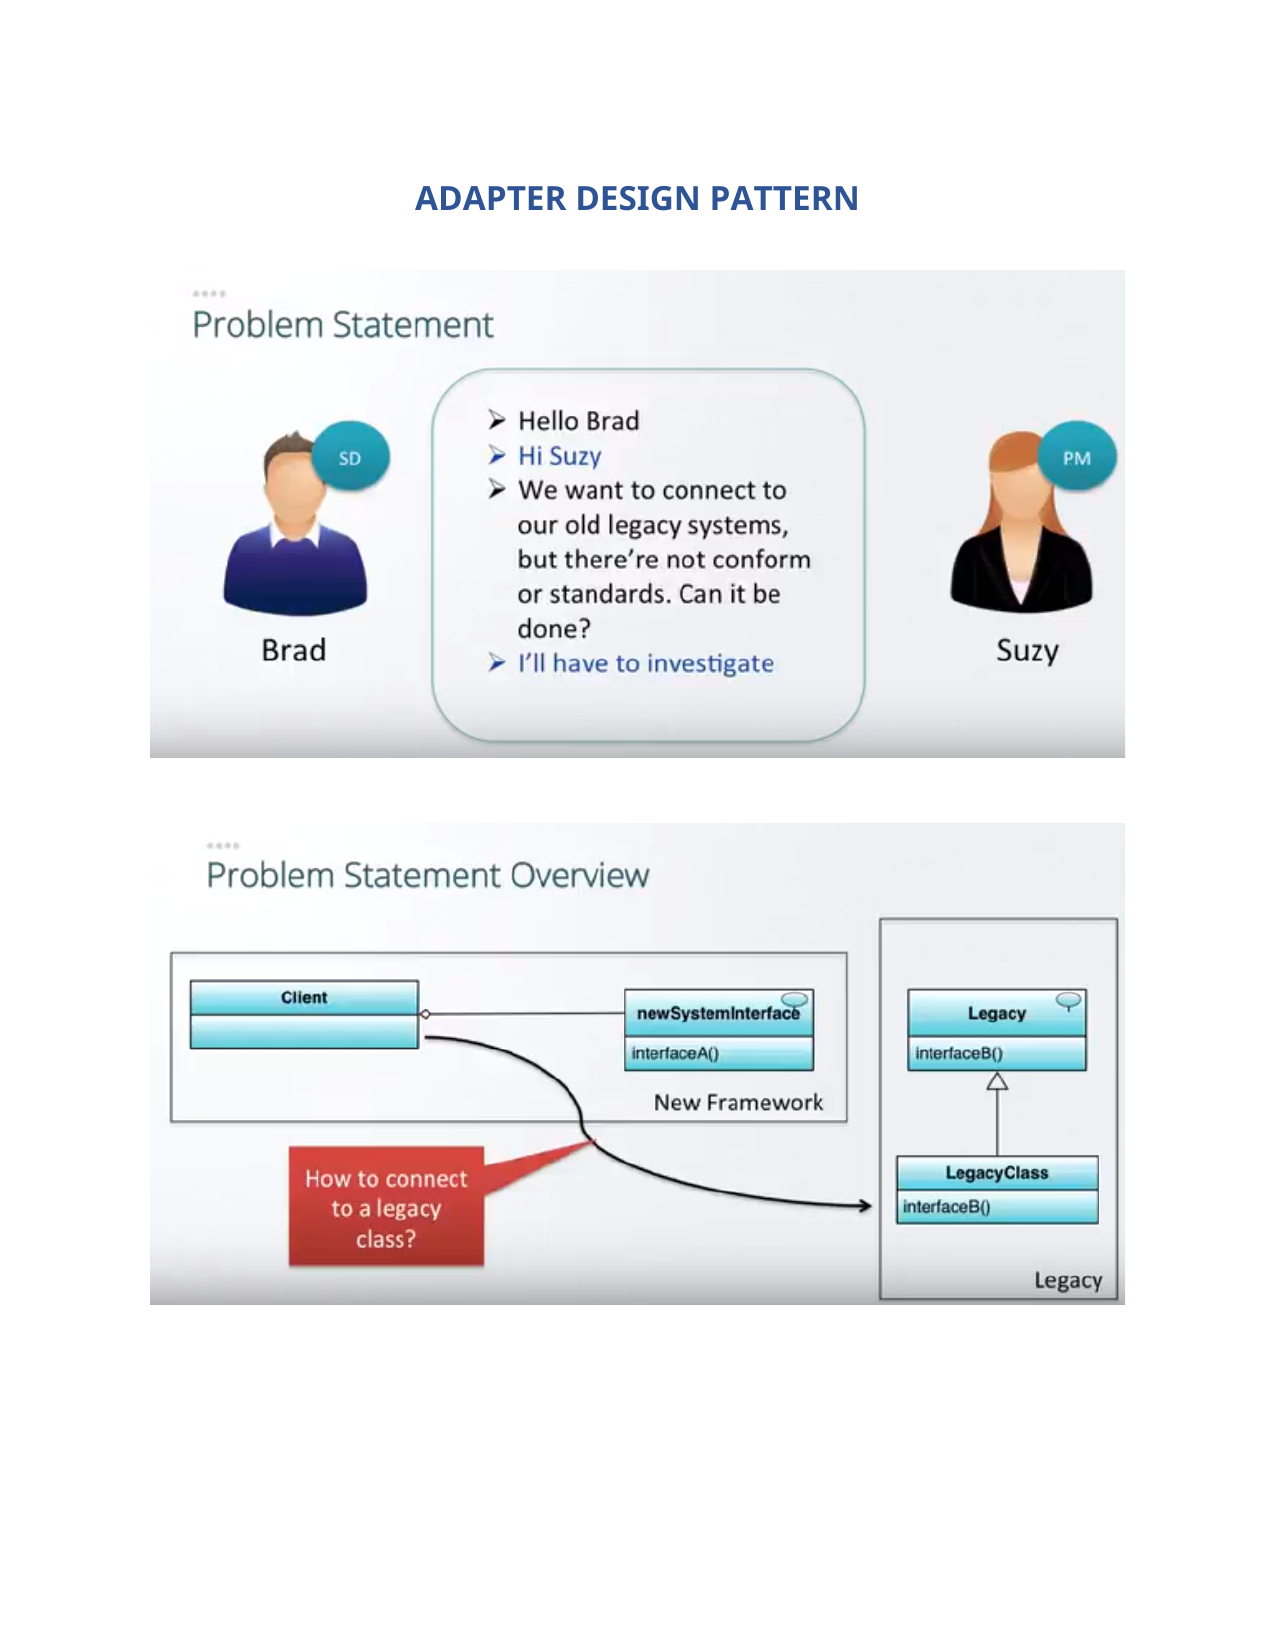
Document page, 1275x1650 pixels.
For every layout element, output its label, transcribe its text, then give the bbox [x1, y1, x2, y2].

picture [150, 270, 1125, 758]
picture [150, 823, 1125, 1305]
subtitle ADAPTER DESIGN PATTERN [150, 175, 1125, 220]
